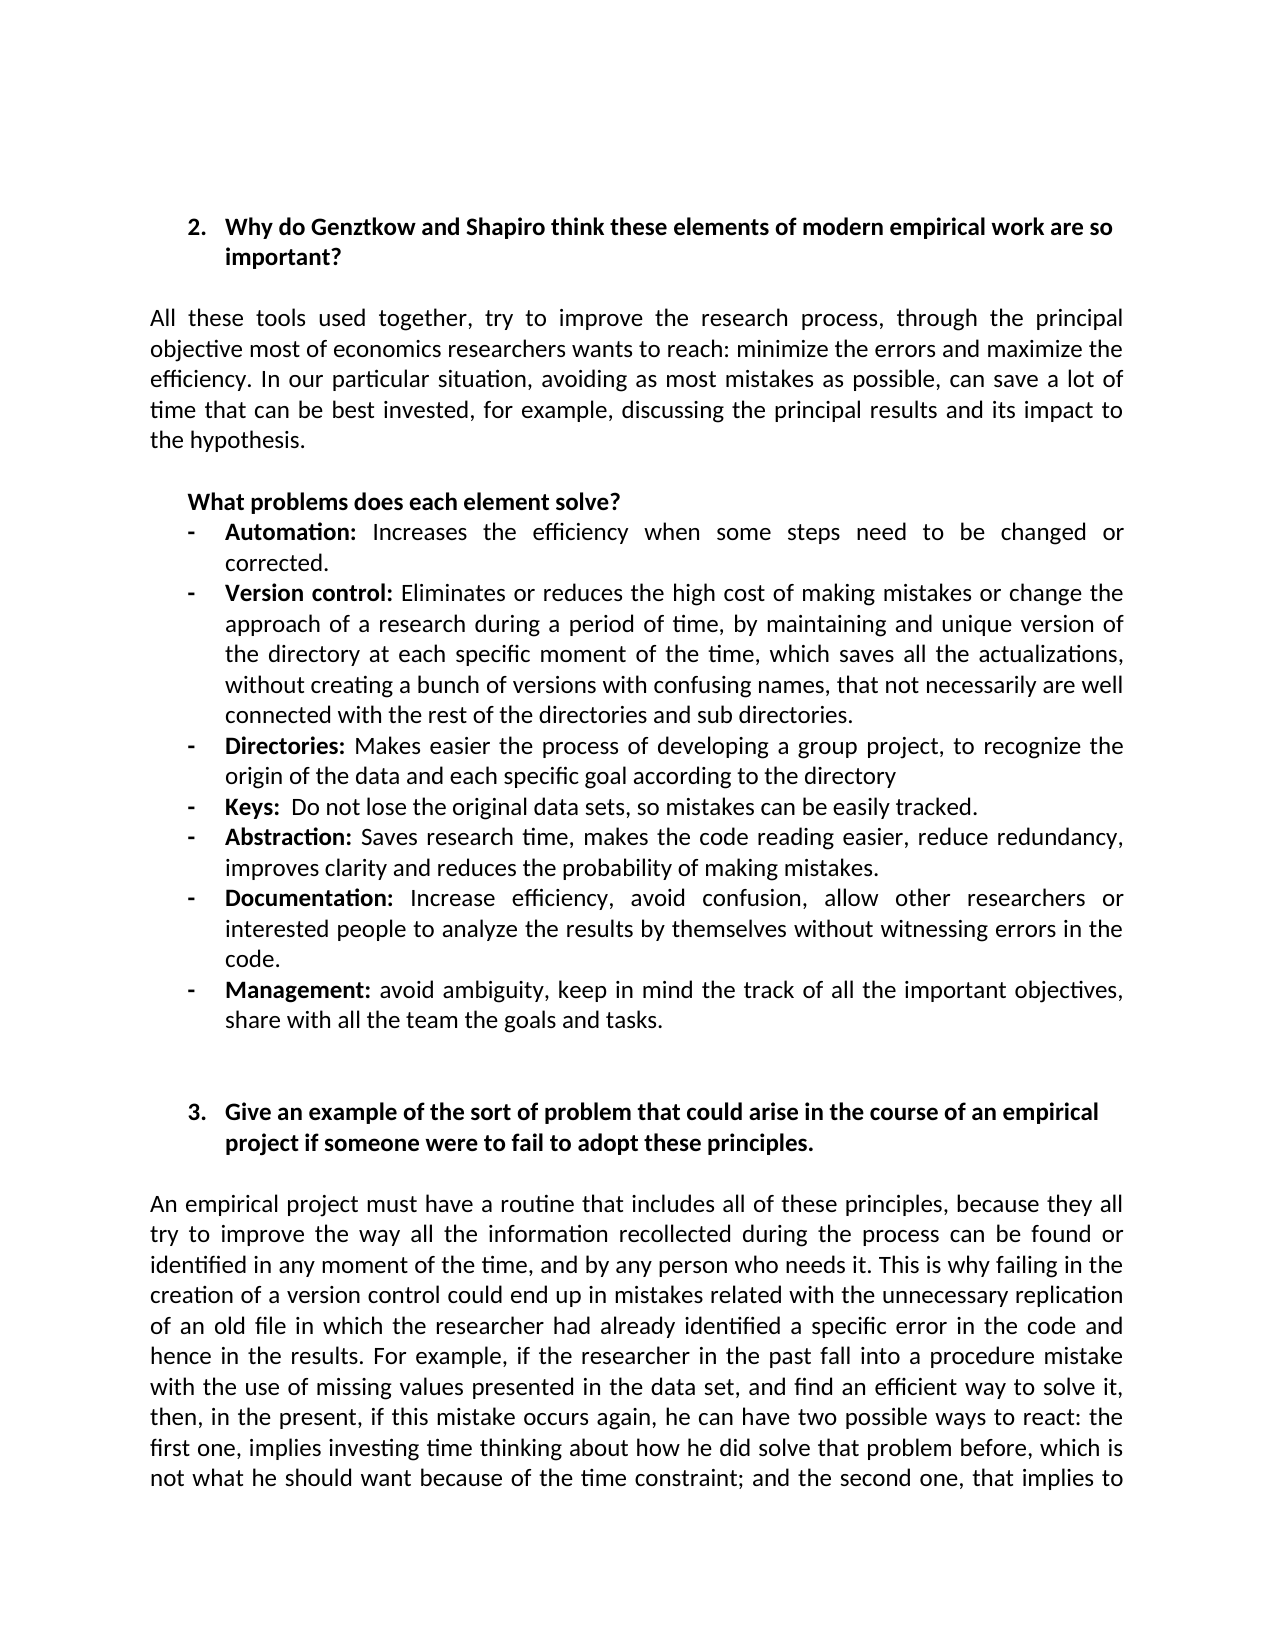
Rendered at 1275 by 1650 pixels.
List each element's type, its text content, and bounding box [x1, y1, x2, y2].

list Give an example of the sort of problem that could arise in the course of an empirical project if someone were to fail to adopt these principles. [187, 1096, 1125, 1157]
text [150, 1188, 1125, 1493]
text All these tools used together, try to improve the research process, through the principal objective most of economics researchers wants to reach: minimize the errors and maximize the efficiency. In our particular situation, avoiding as most mistakes as possible, can save a lot of time that can be best invested, for example, discussing the principal results and its impact to the hypothesis. [150, 303, 1125, 455]
list Directories: Makes easier the process of developing a group project, to recognize the origin of the data and each specific goal according to the directory [187, 730, 1125, 791]
list Version control: Eliminates or reduces the high cost of making mistakes or change the approach of a research during a period of time, by maintaining and unique version of the directory at each specific moment of the time, which saves all the actualizations, without creating a bunch of versions with confusing names, that not necessarily are well connected with the rest of the directories and sub directories. [187, 577, 1125, 730]
list Why do Genztkow and Shapiro think these elements of modern empirical work are so important? [187, 211, 1125, 272]
list Management: avoid ambiguity, keep in mind the track of all the important objectives, share with all the team the goals and tasks. [187, 974, 1125, 1035]
list Abstraction: Saves research time, makes the code reading easier, reduce redundancy, improves clarity and reduces the probability of making mistakes. [187, 821, 1125, 882]
list Keys: Do not lose the original data sets, so mistakes can be easily tracked. [187, 791, 1125, 821]
list Automation: Increases the efficiency when some steps need to be changed or corrected. [187, 516, 1125, 577]
list Documentation: Increase efficiency, avoid confusion, allow other researchers or interested people to analyze the results by themselves without witnessing errors in the code. [187, 882, 1125, 974]
text What problems does each element solve? [187, 486, 1125, 516]
